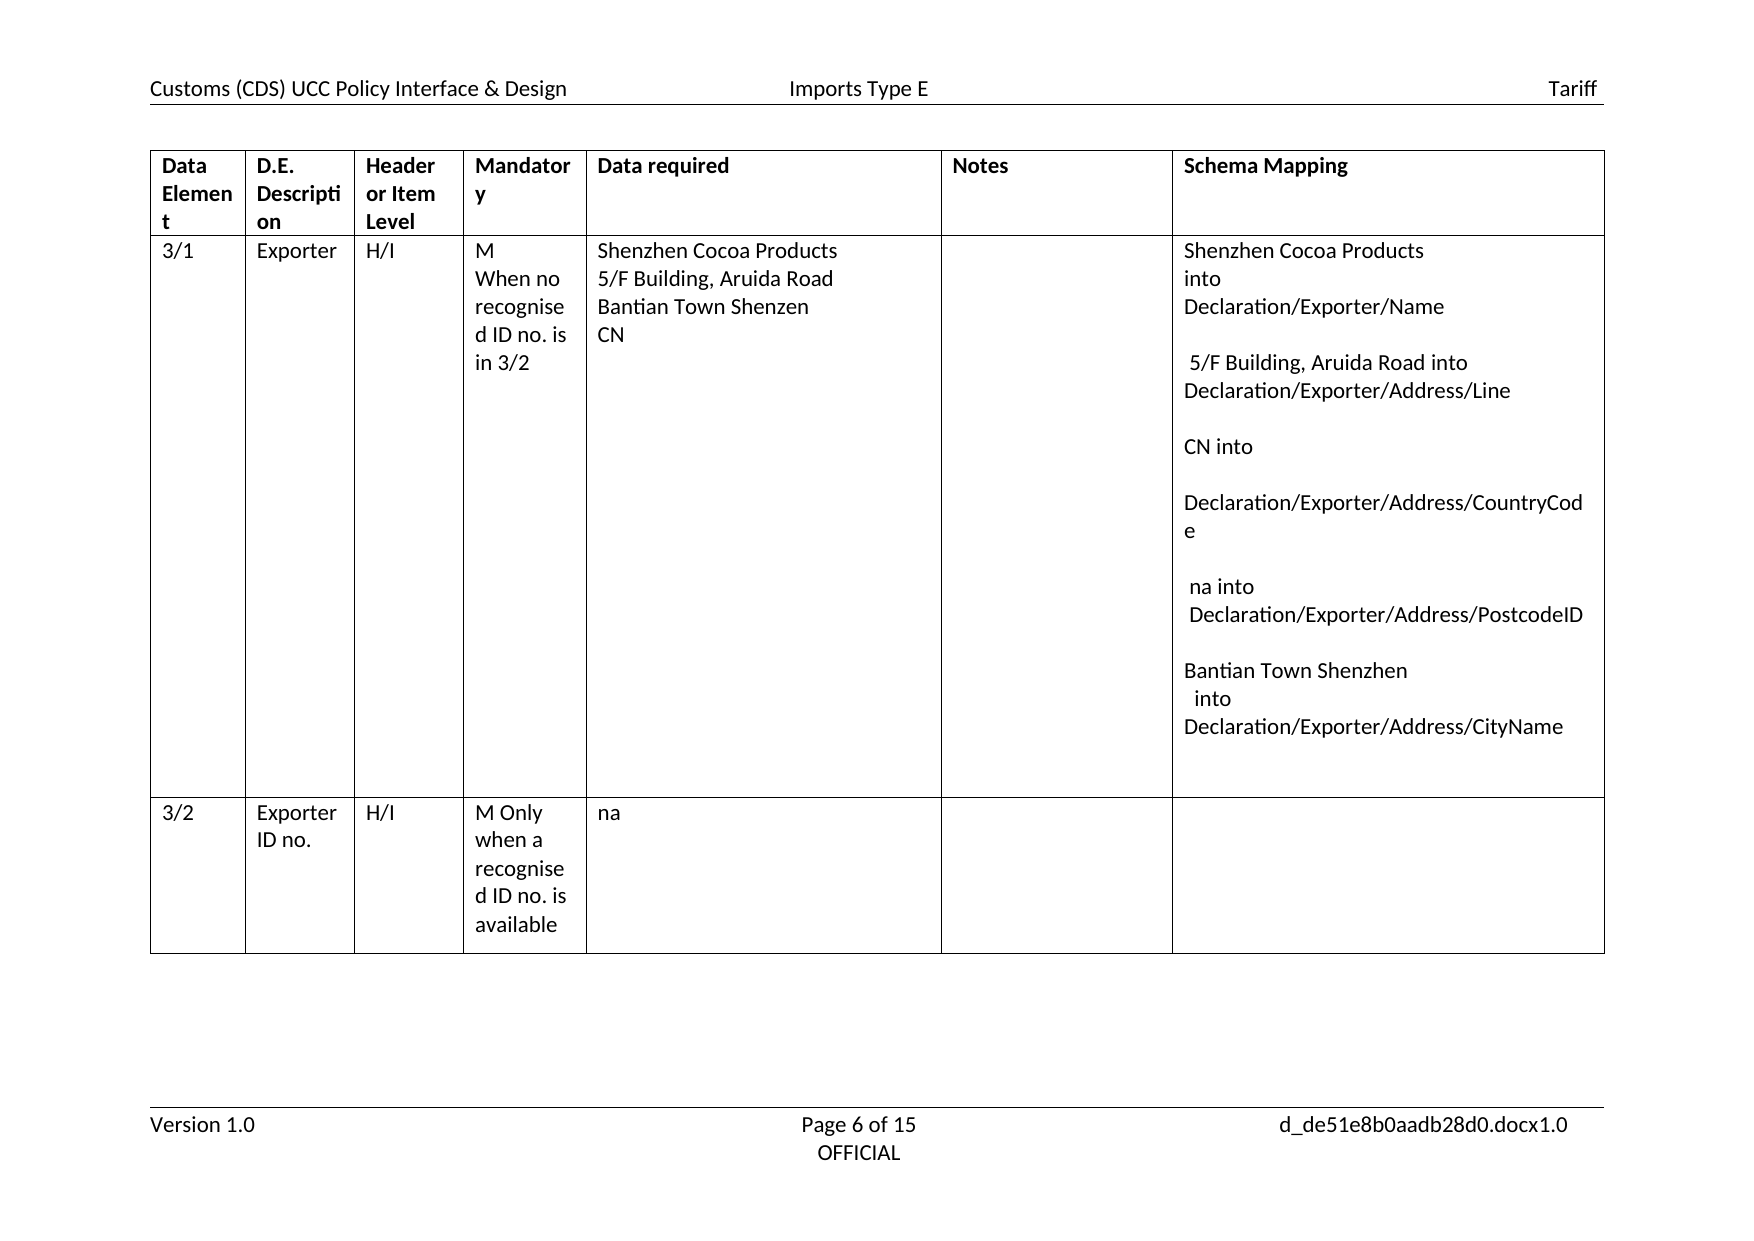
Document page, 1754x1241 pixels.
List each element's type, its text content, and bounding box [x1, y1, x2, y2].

table_header Mandatory [464, 151, 586, 235]
table_cell Exporter ID no. [246, 798, 354, 953]
table_cell M When no recognised ID no. is in 3/2 [464, 236, 586, 797]
table_header D.E. Description [246, 151, 354, 235]
table_cell H/I [355, 798, 463, 953]
table_cell Shenzhen Cocoa Products into Declaration/Exporter/Name 5/F Building, Aruida Road into Declaration/Exporter/Address/Line CN into Declaration/Exporter/Address/CountryCode na into Declaration/Exporter/Address/PostcodeID Bantian Town Shenzhen into Declaration/Exporter/Address/CityName [1173, 236, 1604, 797]
table_header Header or Item Level [355, 151, 463, 235]
table_cell 3/2 [151, 798, 245, 953]
table_header Data required [587, 151, 941, 235]
table_cell [942, 236, 1172, 797]
table_cell [942, 798, 1172, 953]
table_cell H/I [355, 236, 463, 797]
table_cell na [587, 798, 941, 953]
table_cell [1173, 798, 1604, 953]
table_header Data Element [151, 151, 245, 235]
table_cell 3/1 [151, 236, 245, 797]
table_cell Shenzhen Cocoa Products 5/F Building, Aruida Road Bantian Town Shenzen CN [587, 236, 941, 797]
table_cell Exporter [246, 236, 354, 797]
table_header Schema Mapping [1173, 151, 1604, 235]
table_header Notes [942, 151, 1172, 235]
table_cell M Only when a recognised ID no. is available [464, 798, 586, 953]
